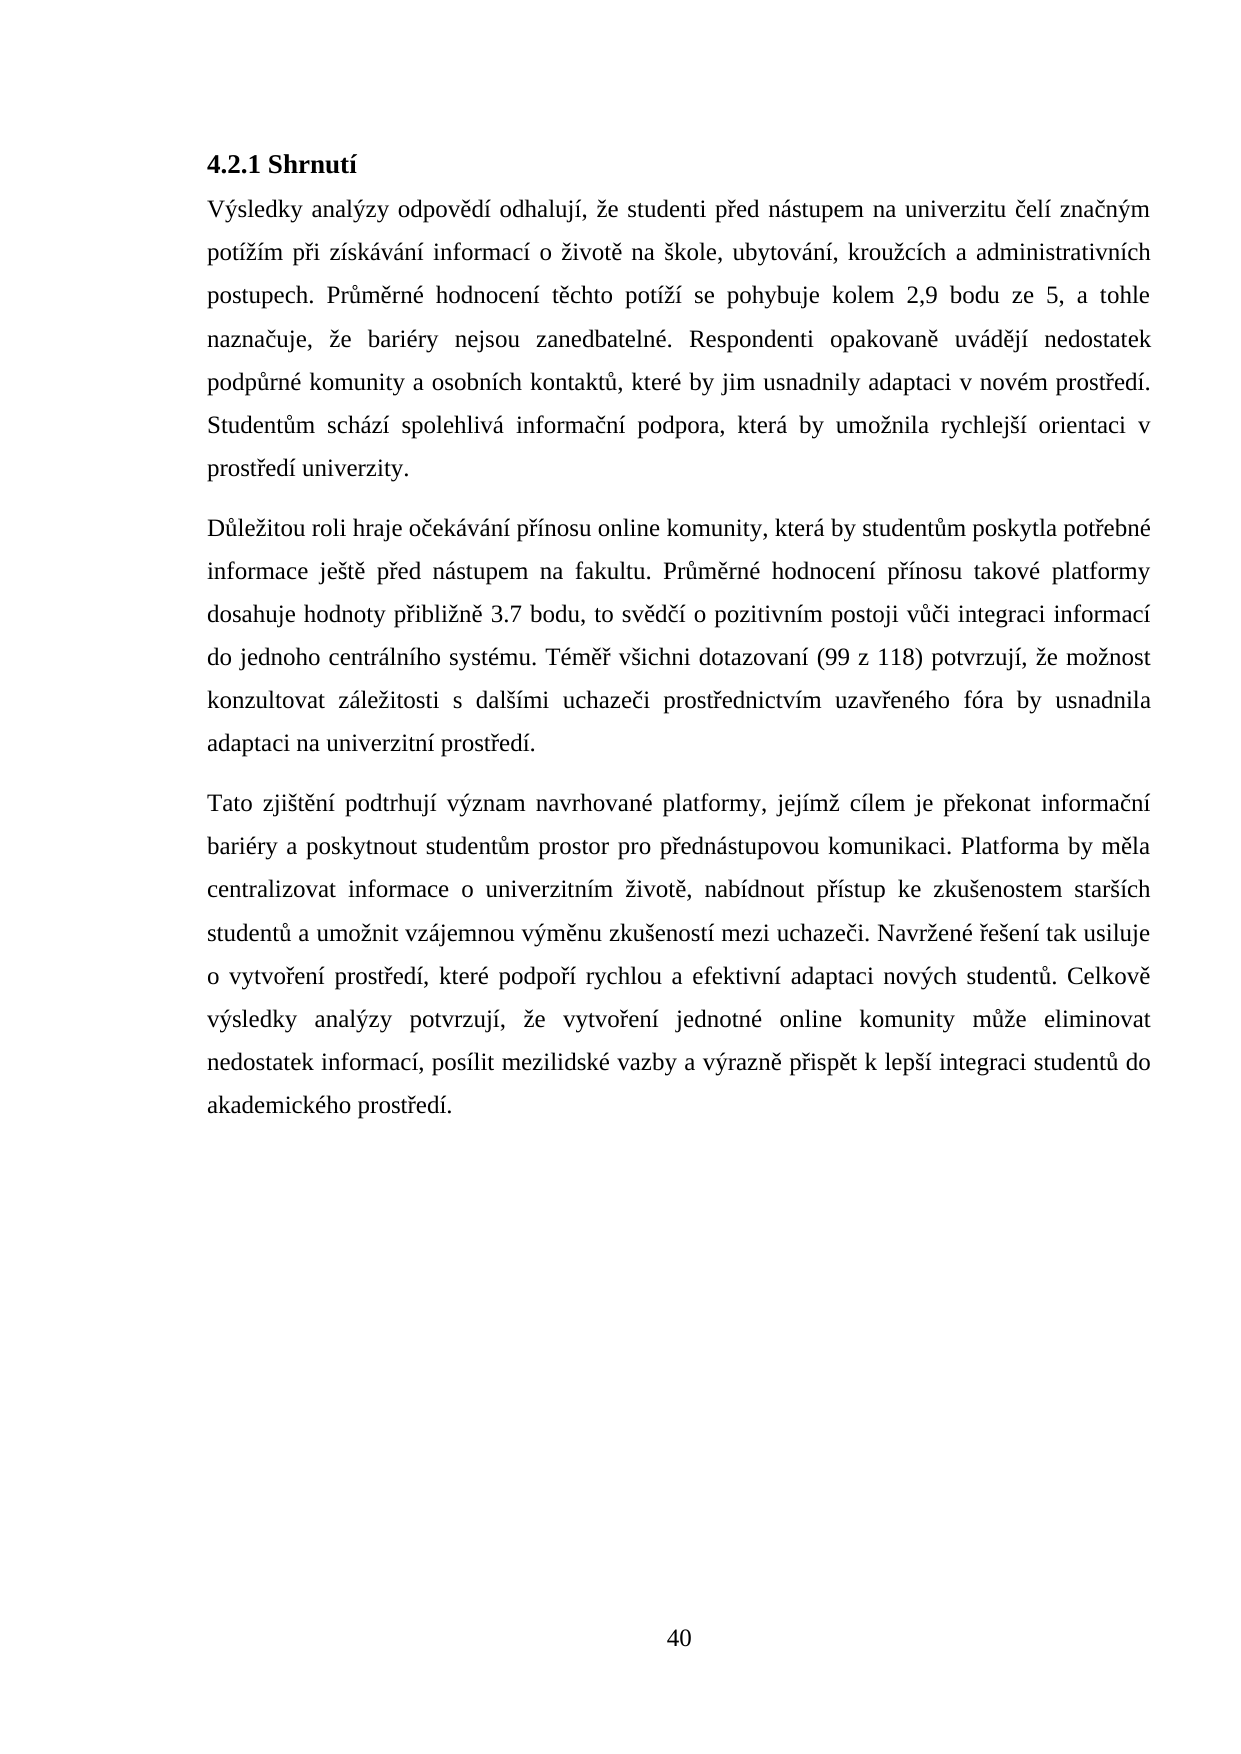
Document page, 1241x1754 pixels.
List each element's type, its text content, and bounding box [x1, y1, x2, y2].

text Výsledky analýzy odpovědí odhalují, že studenti před nástupem na univerzitu čelí značným potížím při získávání informací o životě na škole, ubytování, kroužcích a administrativních postupech. Průměrné hodnocení těchto potíží se pohybuje kolem 2,9 bodu ze 5, a tohle naznačuje, že bariéry nejsou zanedbatelné. Respondenti opakovaně uvádějí nedostatek podpůrné komunity a osobních kontaktů, které by jim usnadnily adaptaci v novém prostředí. Studentům schází spolehlivá informační podpora, která by umožnila rychlejší orientaci v prostředí univerzity. [207, 194, 1152, 482]
text Tato zjištění podtrhují význam navrhované platformy, jejímž cílem je překonat informační bariéry a poskytnout studentům prostor pro přednástupovou komunikaci. Platforma by měla centralizovat informace o univerzitním životě, nabídnout přístup ke zkušenostem starších studentů a umožnit vzájemnou výměnu zkušeností mezi uchazeči. Navržené řešení tak usiluje o vytvoření prostředí, které podpoří rychlou a efektivní adaptaci nových studentů. Celkově výsledky analýzy potvrzují, že vytvoření jednotné online komunity může eliminovat nedostatek informací, posílit mezilidské vazby a výrazně přispět k lepší integraci studentů do akademického prostředí. [207, 788, 1152, 1119]
text Důležitou roli hraje očekávání přínosu online komunity, která by studentům poskytla potřebné informace ještě před nástupem na fakultu. Průměrné hodnocení přínosu takové platformy dosahuje hodnoty přibližně 3.7 bodu, to svědčí o pozitivním postoji vůči integraci informací do jednoho centrálního systému. Téměř všichni dotazovaní (99 z 118) potvrzují, že možnost konzultovat záležitosti s dalšími uchazeči prostřednictvím uzavřeného fóra by usnadnila adaptaci na univerzitní prostředí. [207, 513, 1152, 757]
subtitle 4.2.1 Shrnutí [207, 148, 1152, 179]
